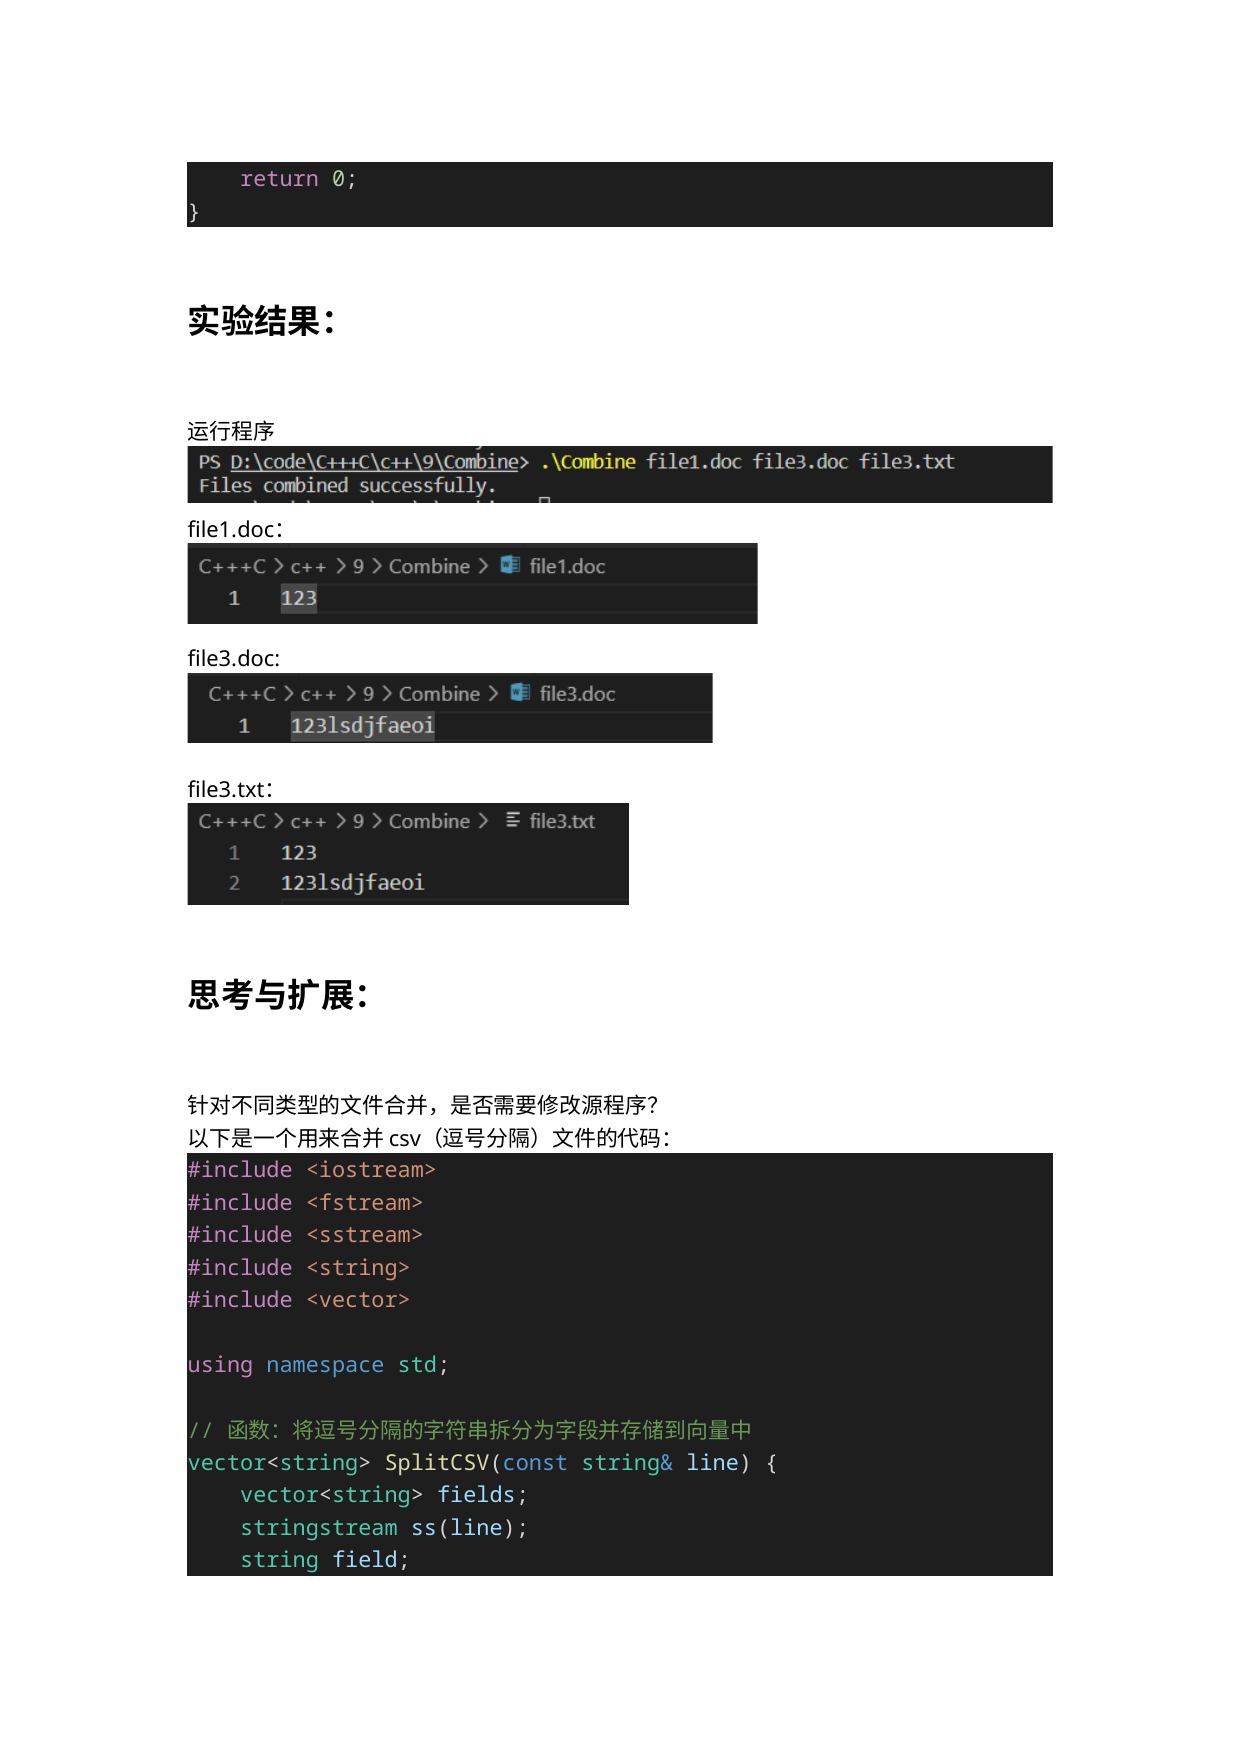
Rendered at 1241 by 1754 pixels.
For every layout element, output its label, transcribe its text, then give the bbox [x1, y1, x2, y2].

picture [187, 803, 629, 905]
text #include <string> [187, 1251, 1053, 1283]
text stringstream ss(line); [187, 1511, 1053, 1543]
text 以下是一个用来合并csv（逗号分隔）文件的代码： [187, 1121, 1053, 1153]
text 针对不同类型的文件合并，是否需要修改源程序？ [187, 1088, 1053, 1121]
text 运行程序 [187, 414, 1053, 446]
text file3.txt： [187, 771, 1053, 804]
text #include <vector> [187, 1283, 1053, 1316]
text string field; [187, 1543, 1053, 1576]
subtitle 实验结果： [187, 287, 1053, 352]
text #include <fstream> [187, 1186, 1053, 1218]
text vector<string> SplitCSV(const string& line) { [187, 1446, 1053, 1478]
picture [187, 446, 1053, 503]
text // 函数：将逗号分隔的字符串拆分为字段并存储到向量中 [187, 1413, 1053, 1446]
picture [187, 543, 758, 624]
text } [187, 194, 1053, 227]
text #include <sstream> [187, 1218, 1053, 1251]
picture [187, 673, 713, 743]
text file3.doc: [187, 641, 1053, 674]
text using namespace std; [187, 1348, 1053, 1381]
subtitle 思考与扩展： [187, 961, 1053, 1026]
text file1.doc： [187, 511, 1053, 544]
text return 0; [187, 162, 1053, 194]
text vector<string> fields; [187, 1478, 1053, 1511]
text #include <iostream> [187, 1153, 1053, 1186]
